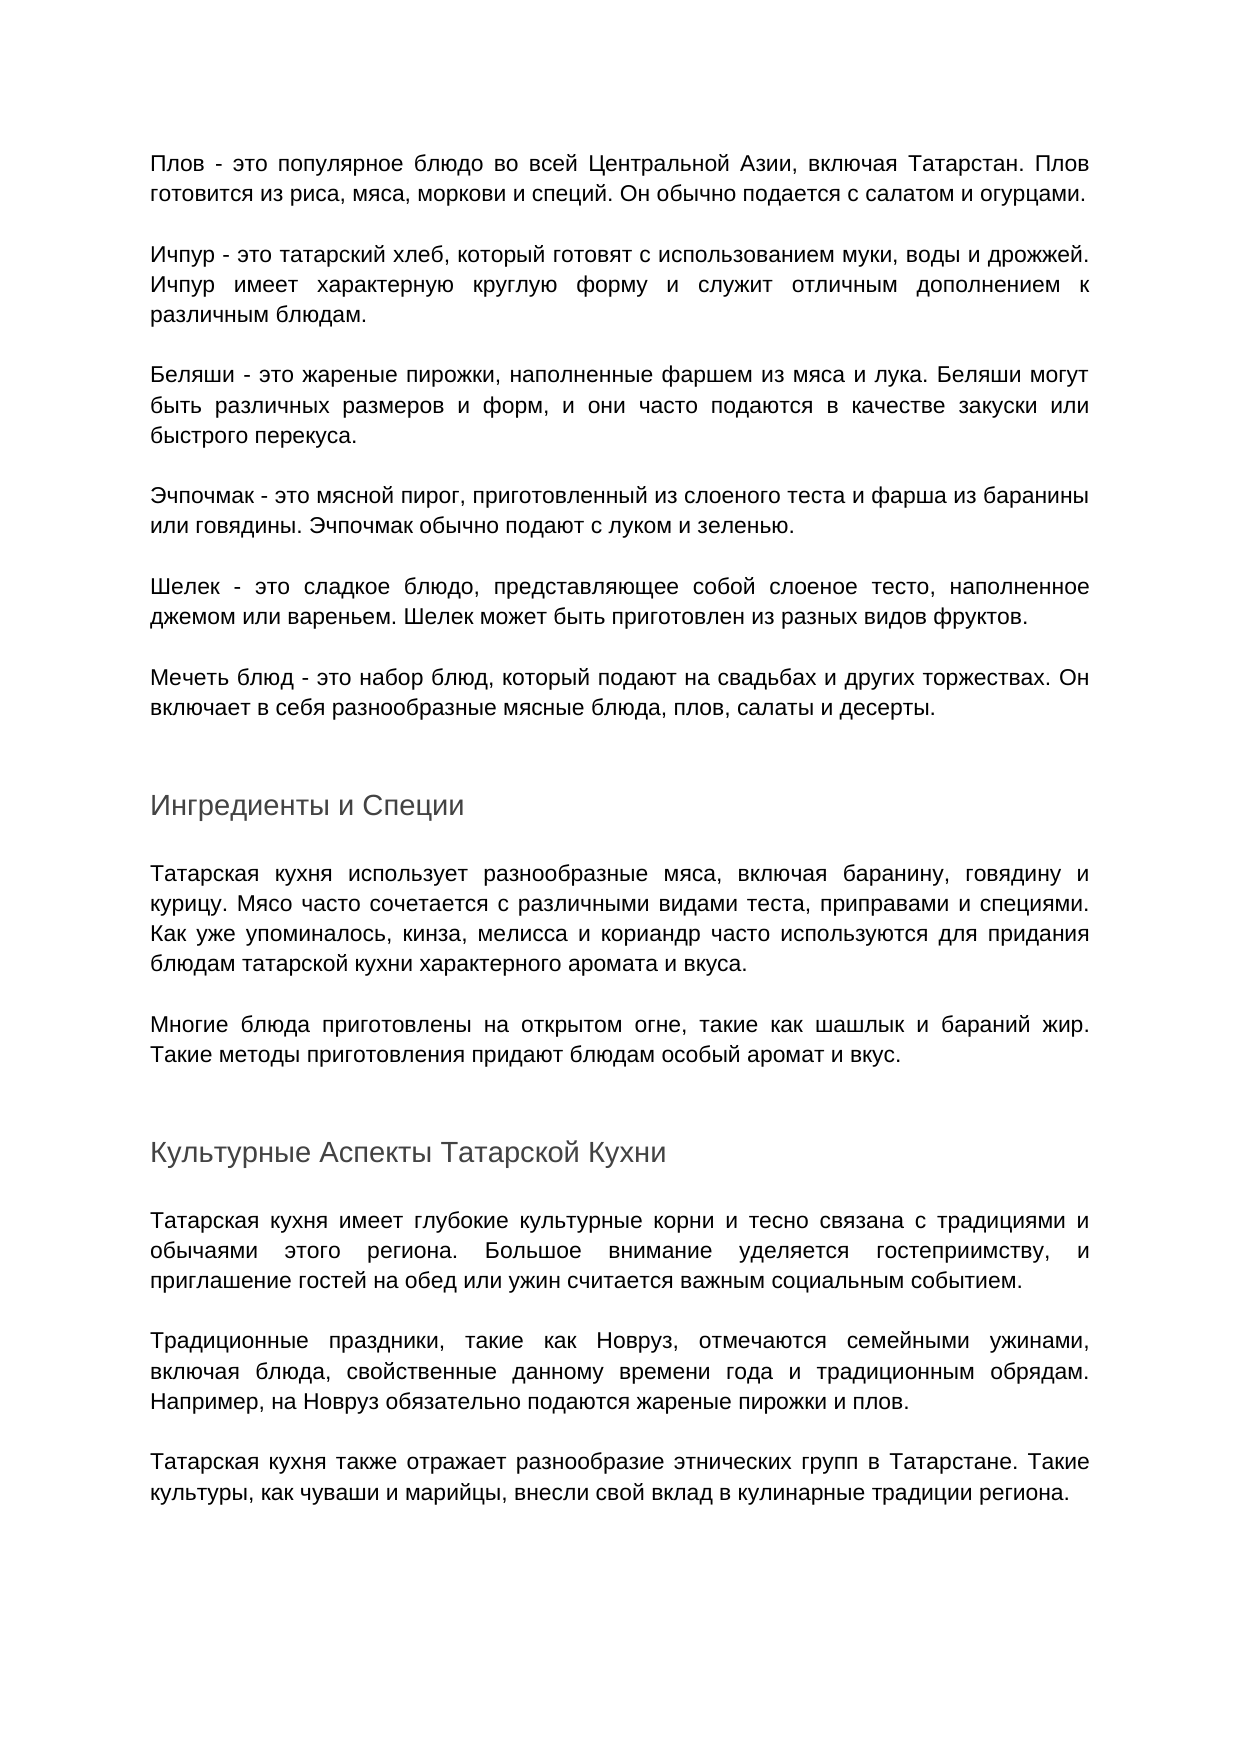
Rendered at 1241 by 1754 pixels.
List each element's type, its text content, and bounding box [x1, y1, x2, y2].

text Многие блюда приготовлены на открытом огне, такие как шашлык и бараний жир. Такие методы приготовления придают блюдам особый аромат и вкус. [150, 1011, 1090, 1067]
subtitle Ингредиенты и Специи [150, 787, 1090, 821]
text Эчпочмак - это мясной пирог, приготовленный из слоеного теста и фарша из баранины или говядины. Эчпочмак обычно подают с луком и зеленью. [150, 482, 1090, 539]
text Традиционные праздники, такие как Новруз, отмечаются семейными ужинами, включая блюда, свойственные данному времени года и традиционным обрядам. Например, на Новруз обязательно подаются жареные пирожки и плов. [150, 1327, 1090, 1414]
text Мечеть блюд - это набор блюд, который подают на свадьбах и других торжествах. Он включает в себя разнообразные мясные блюда, плов, салаты и десерты. [150, 663, 1090, 720]
text Татарская кухня имеет глубокие культурные корни и тесно связана с традициями и обычаями этого региона. Большое внимание уделяется гостеприимству, и приглашение гостей на обед или ужин считается важным социальным событием. [150, 1207, 1090, 1293]
text Татарская кухня использует разнообразные мяса, включая баранину, говядину и курицу. Мясо часто сочетается с различными видами теста, приправами и специями. Как уже упоминалось, кинза, мелисса и кориандр часто используются для придания блюдам татарской кухни характерного аромата и вкуса. [150, 859, 1090, 977]
text Ичпур - это татарский хлеб, который готовят с использованием муки, воды и дрожжей. Ичпур имеет характерную круглую форму и служит отличным дополнением к различным блюдам. [150, 241, 1090, 327]
text Беляши - это жареные пирожки, наполненные фаршем из мяса и лука. Беляши могут быть различных размеров и форм, и они часто подаются в качестве закуски или быстрого перекуса. [150, 361, 1090, 448]
subtitle Культурные Аспекты Татарской Кухни [150, 1134, 1090, 1168]
text Шелек - это сладкое блюдо, представляющее собой слоеное тесто, наполненное джемом или вареньем. Шелек может быть приготовлен из разных видов фруктов. [150, 573, 1090, 629]
text Плов - это популярное блюдо во всей Центральной Азии, включая Татарстан. Плов готовится из риса, мяса, моркови и специй. Он обычно подается с салатом и огурцами. [150, 150, 1090, 207]
text Татарская кухня также отражает разнообразие этнических групп в Татарстане. Такие культуры, как чуваши и марийцы, внесли свой вклад в кулинарные традиции региона. [150, 1448, 1090, 1505]
